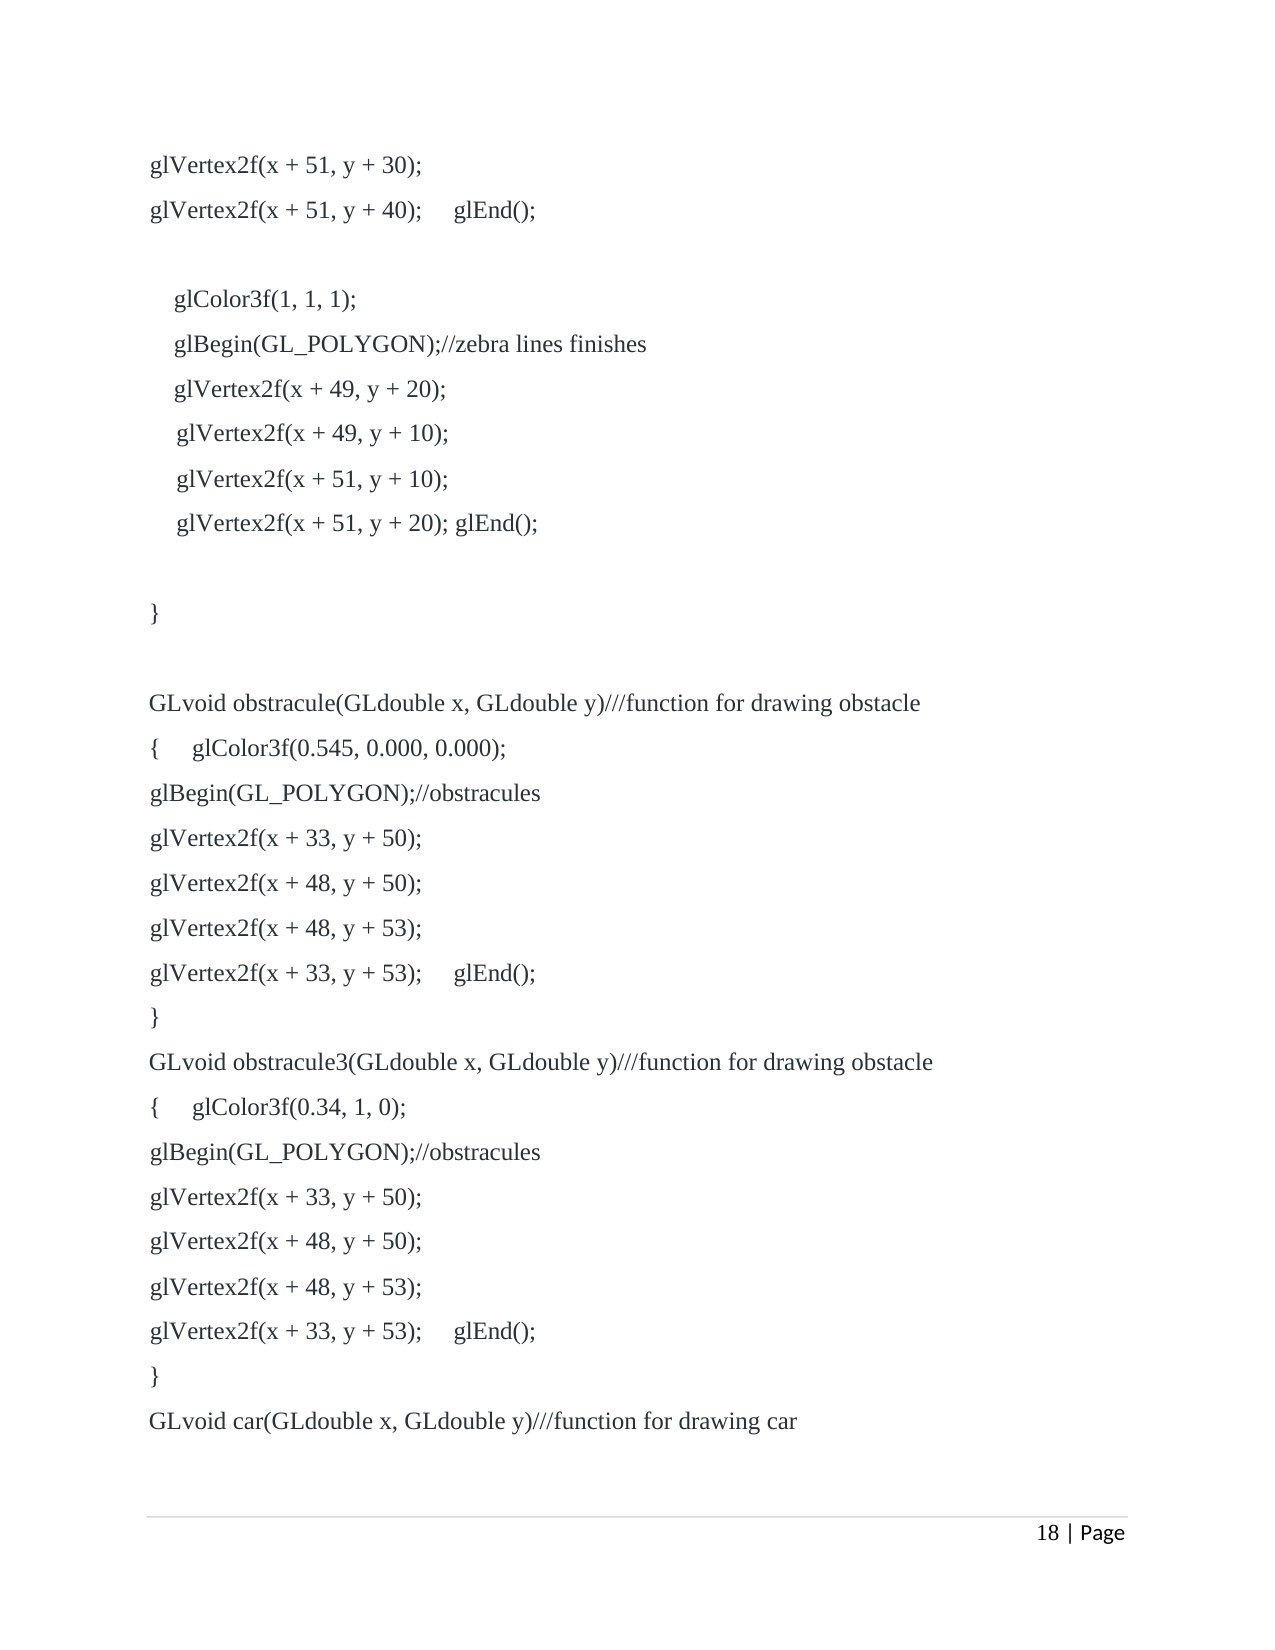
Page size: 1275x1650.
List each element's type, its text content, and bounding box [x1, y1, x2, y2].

text glColor3f(1, 1, 1); glBegin(GL_POLYGON);//zebra lines finishes glVertex2f(x + 49, y + 20); [173, 284, 649, 403]
text } [148, 1361, 1139, 1390]
text glVertex2f(x + 48, y + 53); glVertex2f(x + 33, y + 53); glEnd(); [149, 1272, 537, 1345]
text glBegin(GL_POLYGON);//obstracules glVertex2f(x + 33, y + 50); [149, 778, 594, 852]
text glVertex2f(x + 51, y + 10); glVertex2f(x + 51, y + 20); glEnd(); [176, 464, 538, 537]
text glVertex2f(x + 48, y + 53); glVertex2f(x + 33, y + 53); glEnd(); [149, 913, 537, 987]
text glVertex2f(x + 49, y + 10); [176, 419, 1139, 447]
text } [148, 598, 1139, 627]
text GLvoid obstracule(GLdouble x, GLdouble y)///function for drawing obstacle [148, 688, 1139, 717]
text GLvoid car(GLdouble x, GLdouble y)///function for drawing car [148, 1406, 1139, 1435]
text glVertex2f(x + 48, y + 50); [149, 868, 1139, 897]
text glVertex2f(x + 51, y + 30); glVertex2f(x + 51, y + 40); glEnd(); [149, 150, 537, 223]
text { glColor3f(0.34, 1, 0); glBegin(GL_POLYGON);//obstracules glVertex2f(x + 33, y + 50); [148, 1092, 544, 1211]
text GLvoid obstracule3(GLdouble x, GLdouble y)///function for drawing obstacle [148, 1047, 1139, 1076]
text } [148, 1003, 1139, 1031]
text glVertex2f(x + 48, y + 50); [149, 1227, 1139, 1255]
text { glColor3f(0.545, 0.000, 0.000); [148, 733, 1139, 762]
